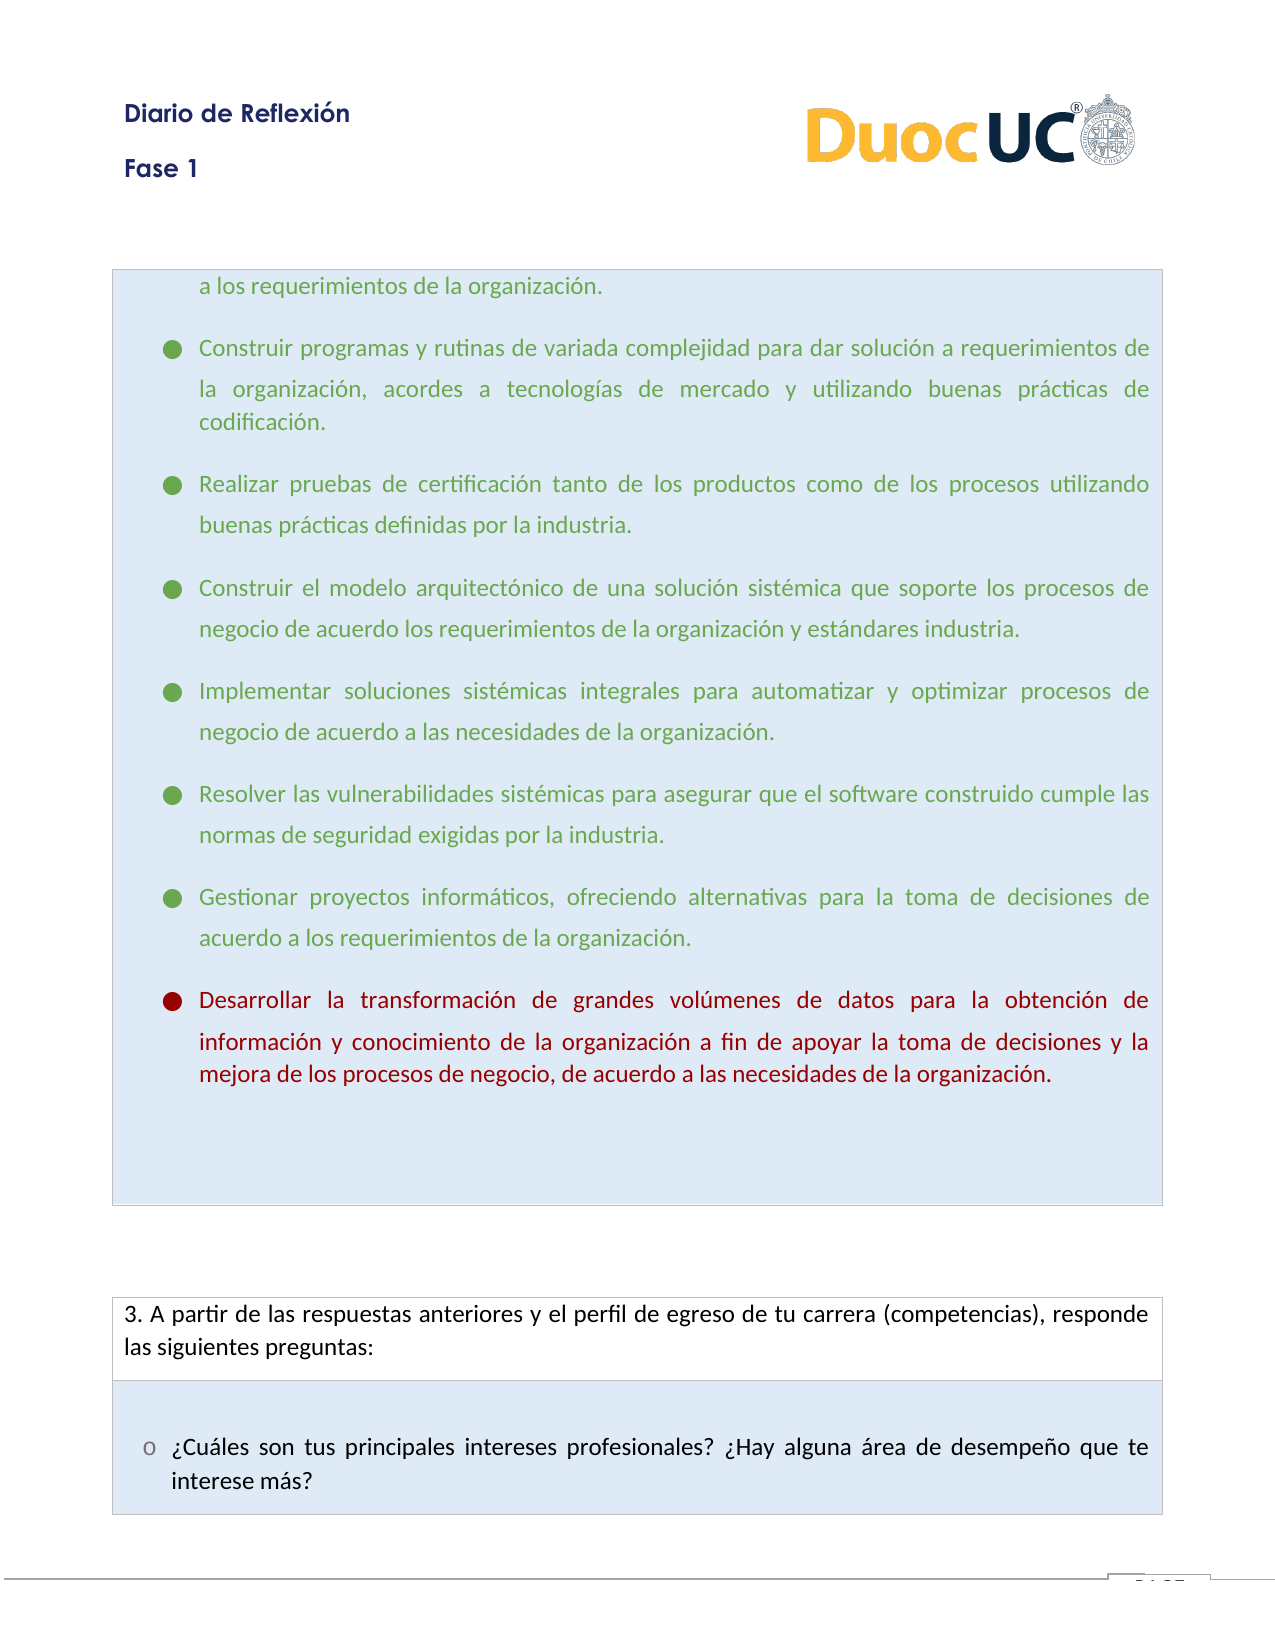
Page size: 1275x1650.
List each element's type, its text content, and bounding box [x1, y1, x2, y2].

table_header 3. A partir de las respuestas anteriores y el perfil de egreso de tu carrera (competencias), responde las siguientes preguntas: [113, 1298, 1162, 1380]
picture [807, 94, 1135, 165]
